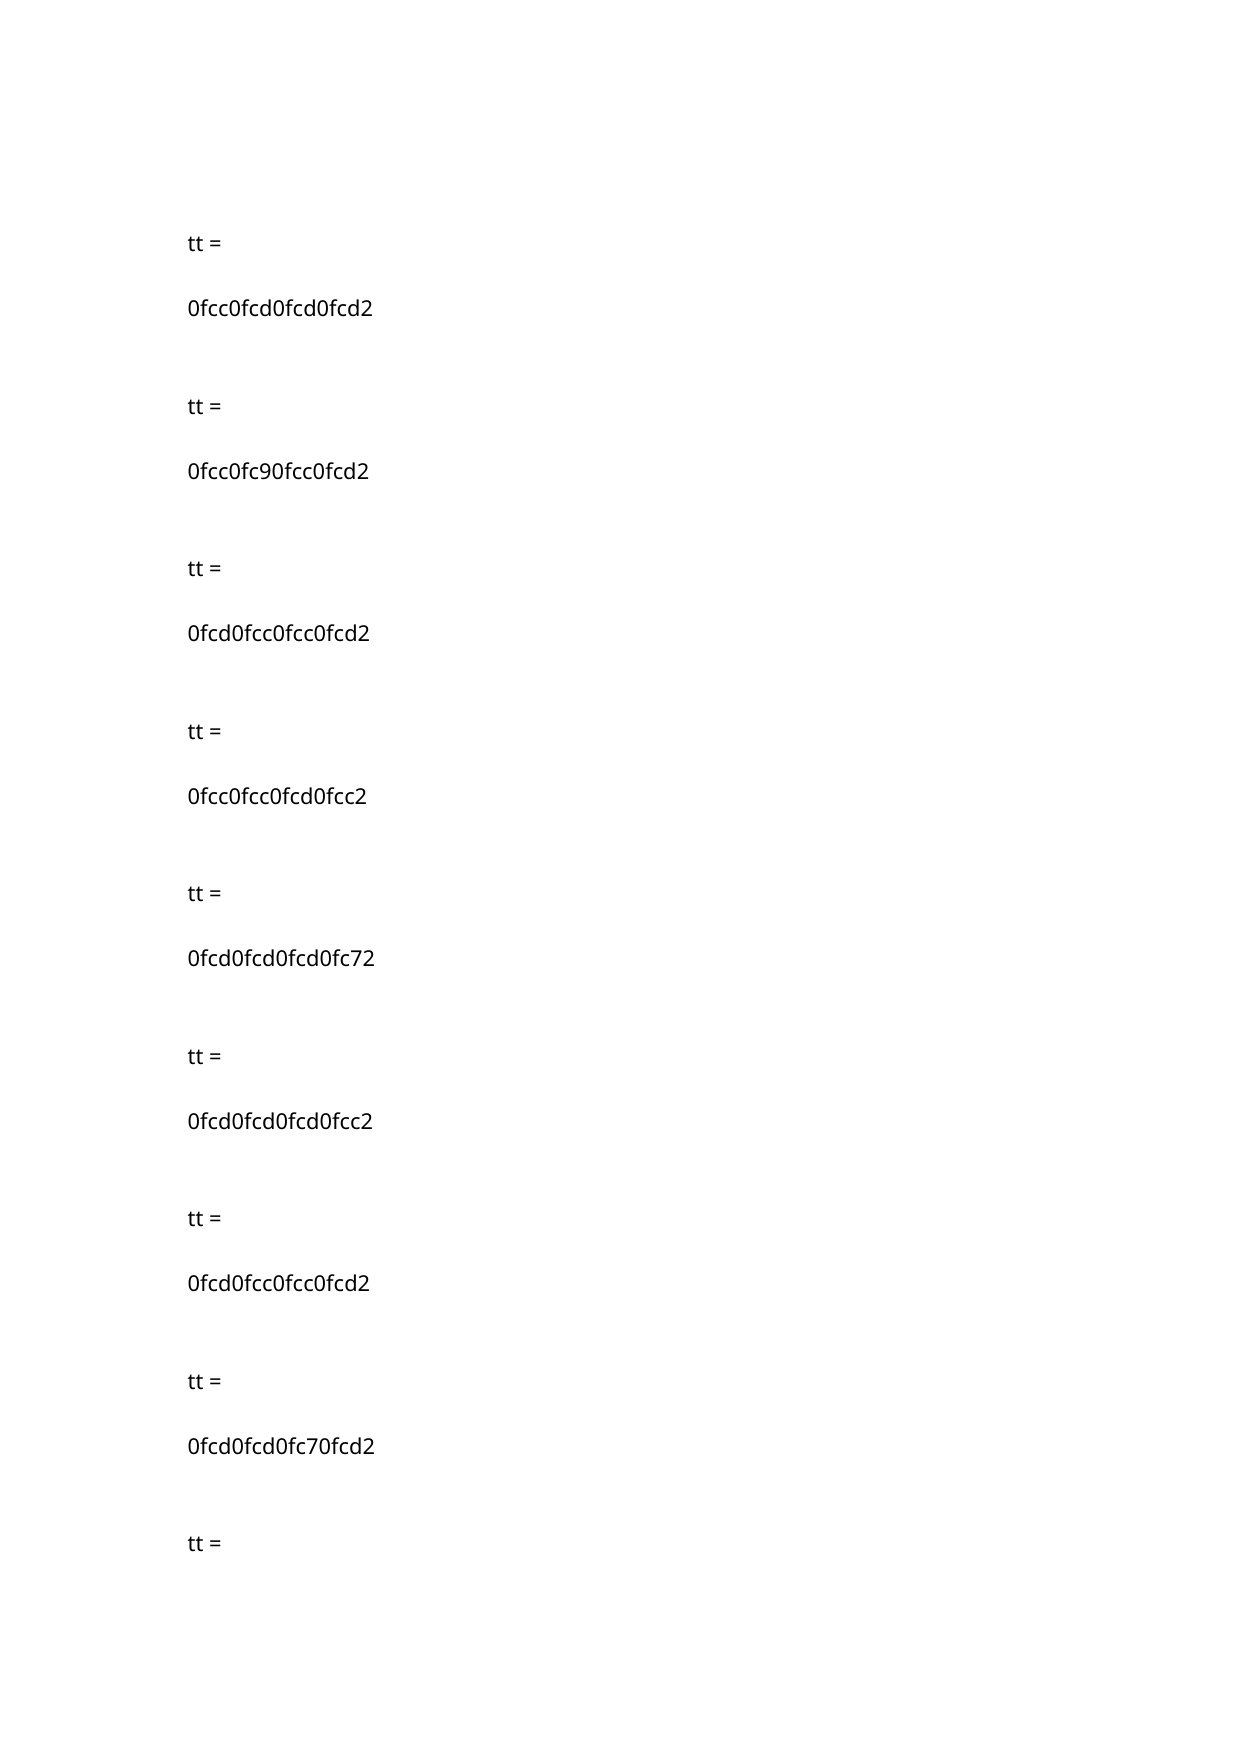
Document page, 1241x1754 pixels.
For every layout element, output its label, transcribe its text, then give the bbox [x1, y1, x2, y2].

text 0fcc0fcc0fcd0fcc2 [187, 779, 1053, 812]
text 0fcd0fcd0fc70fcd2 [187, 1429, 1053, 1462]
text tt = [187, 1364, 1053, 1397]
text 0fcd0fcd0fcd0fc72 [187, 942, 1053, 974]
text 0fcd0fcd0fcd0fcc2 [187, 1104, 1053, 1137]
text tt = [187, 714, 1053, 747]
text 0fcd0fcc0fcc0fcd2 [187, 1267, 1053, 1299]
text 0fcc0fcd0fcd0fcd2 [187, 292, 1053, 324]
text 0fcd0fcc0fcc0fcd2 [187, 617, 1053, 649]
text tt = [187, 1039, 1053, 1072]
text tt = [187, 227, 1053, 259]
text tt = [187, 552, 1053, 584]
text tt = [187, 1202, 1053, 1234]
text tt = [187, 1527, 1053, 1559]
text tt = [187, 877, 1053, 909]
text 0fcc0fc90fcc0fcd2 [187, 454, 1053, 487]
text tt = [187, 389, 1053, 422]
